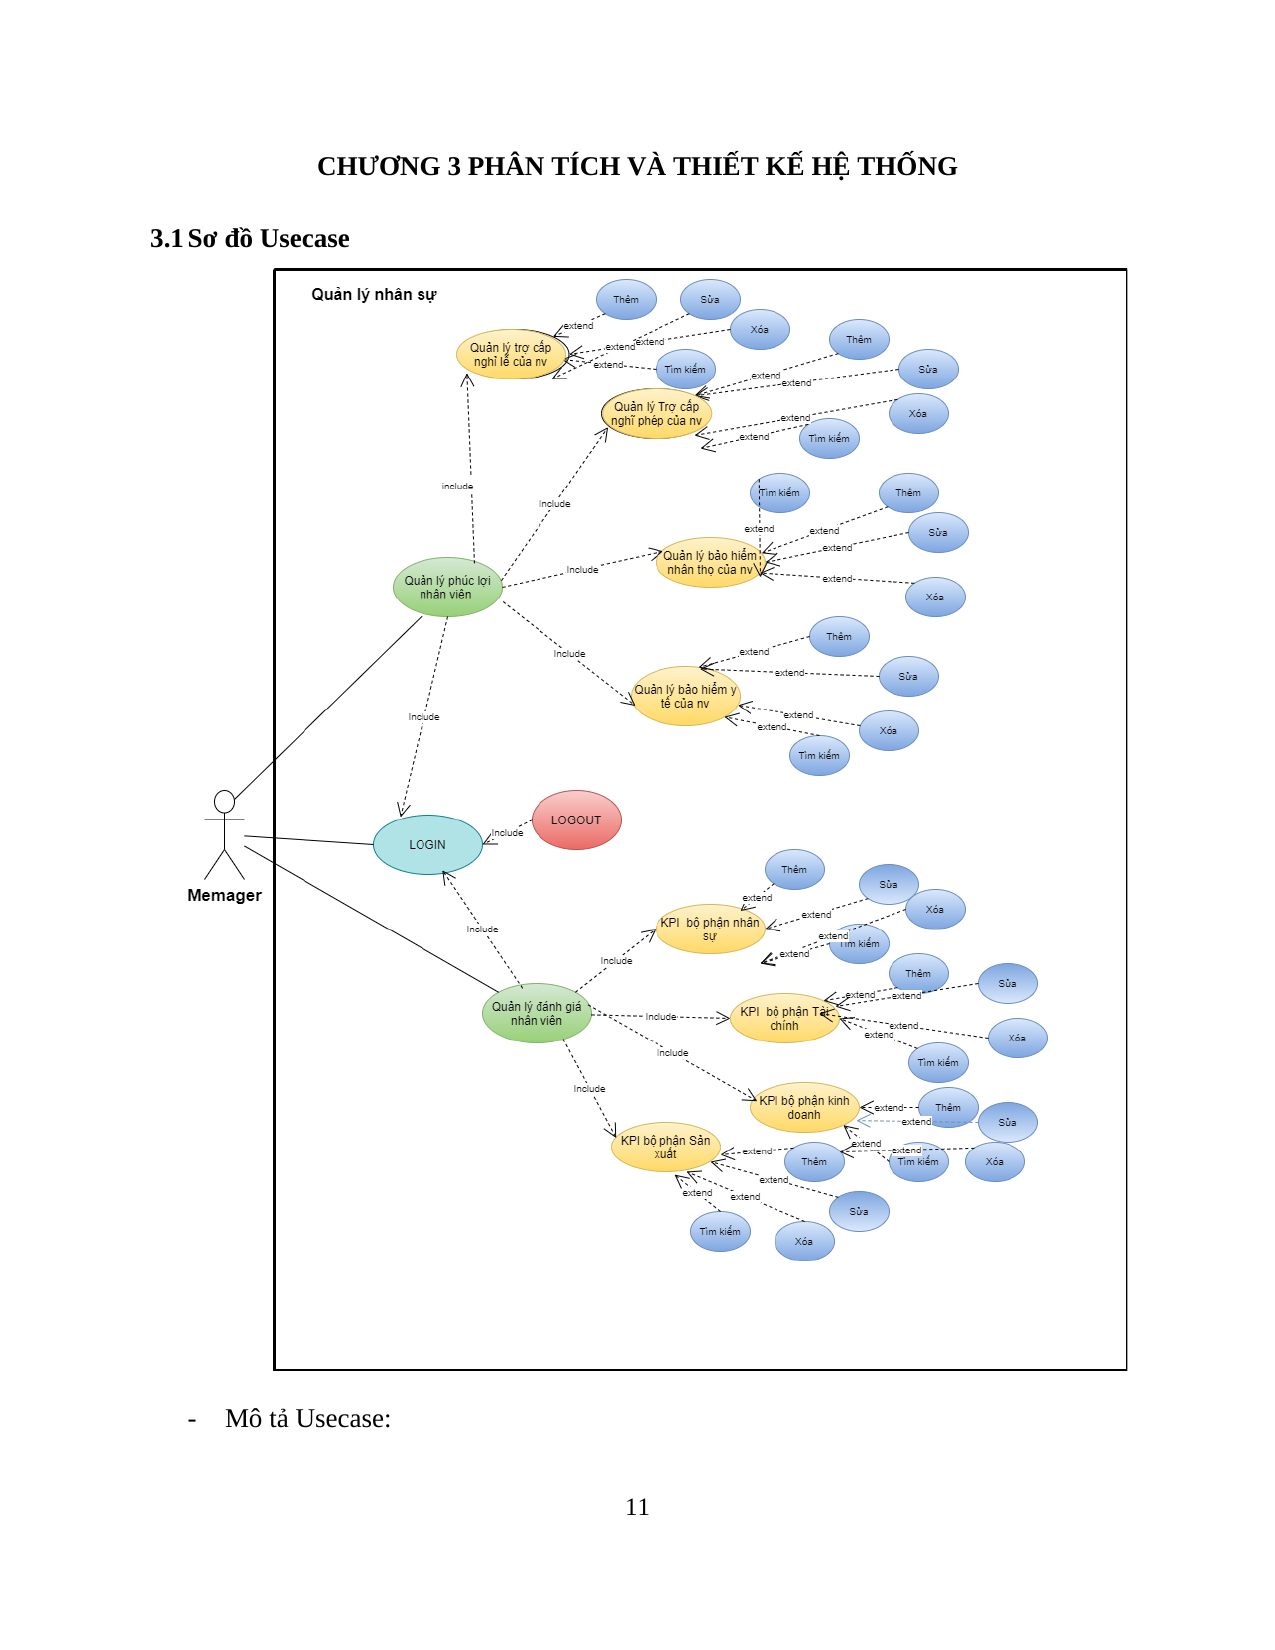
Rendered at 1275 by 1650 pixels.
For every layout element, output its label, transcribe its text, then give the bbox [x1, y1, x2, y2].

text Mô tả Usecase: [187, 1402, 1125, 1433]
picture [187, 268, 1128, 1371]
list Sơ đồ Usecase [150, 222, 1125, 253]
text CHƯƠNG 3 PHÂN TÍCH VÀ THIẾT KẾ HỆ THỐNG [150, 150, 1125, 181]
